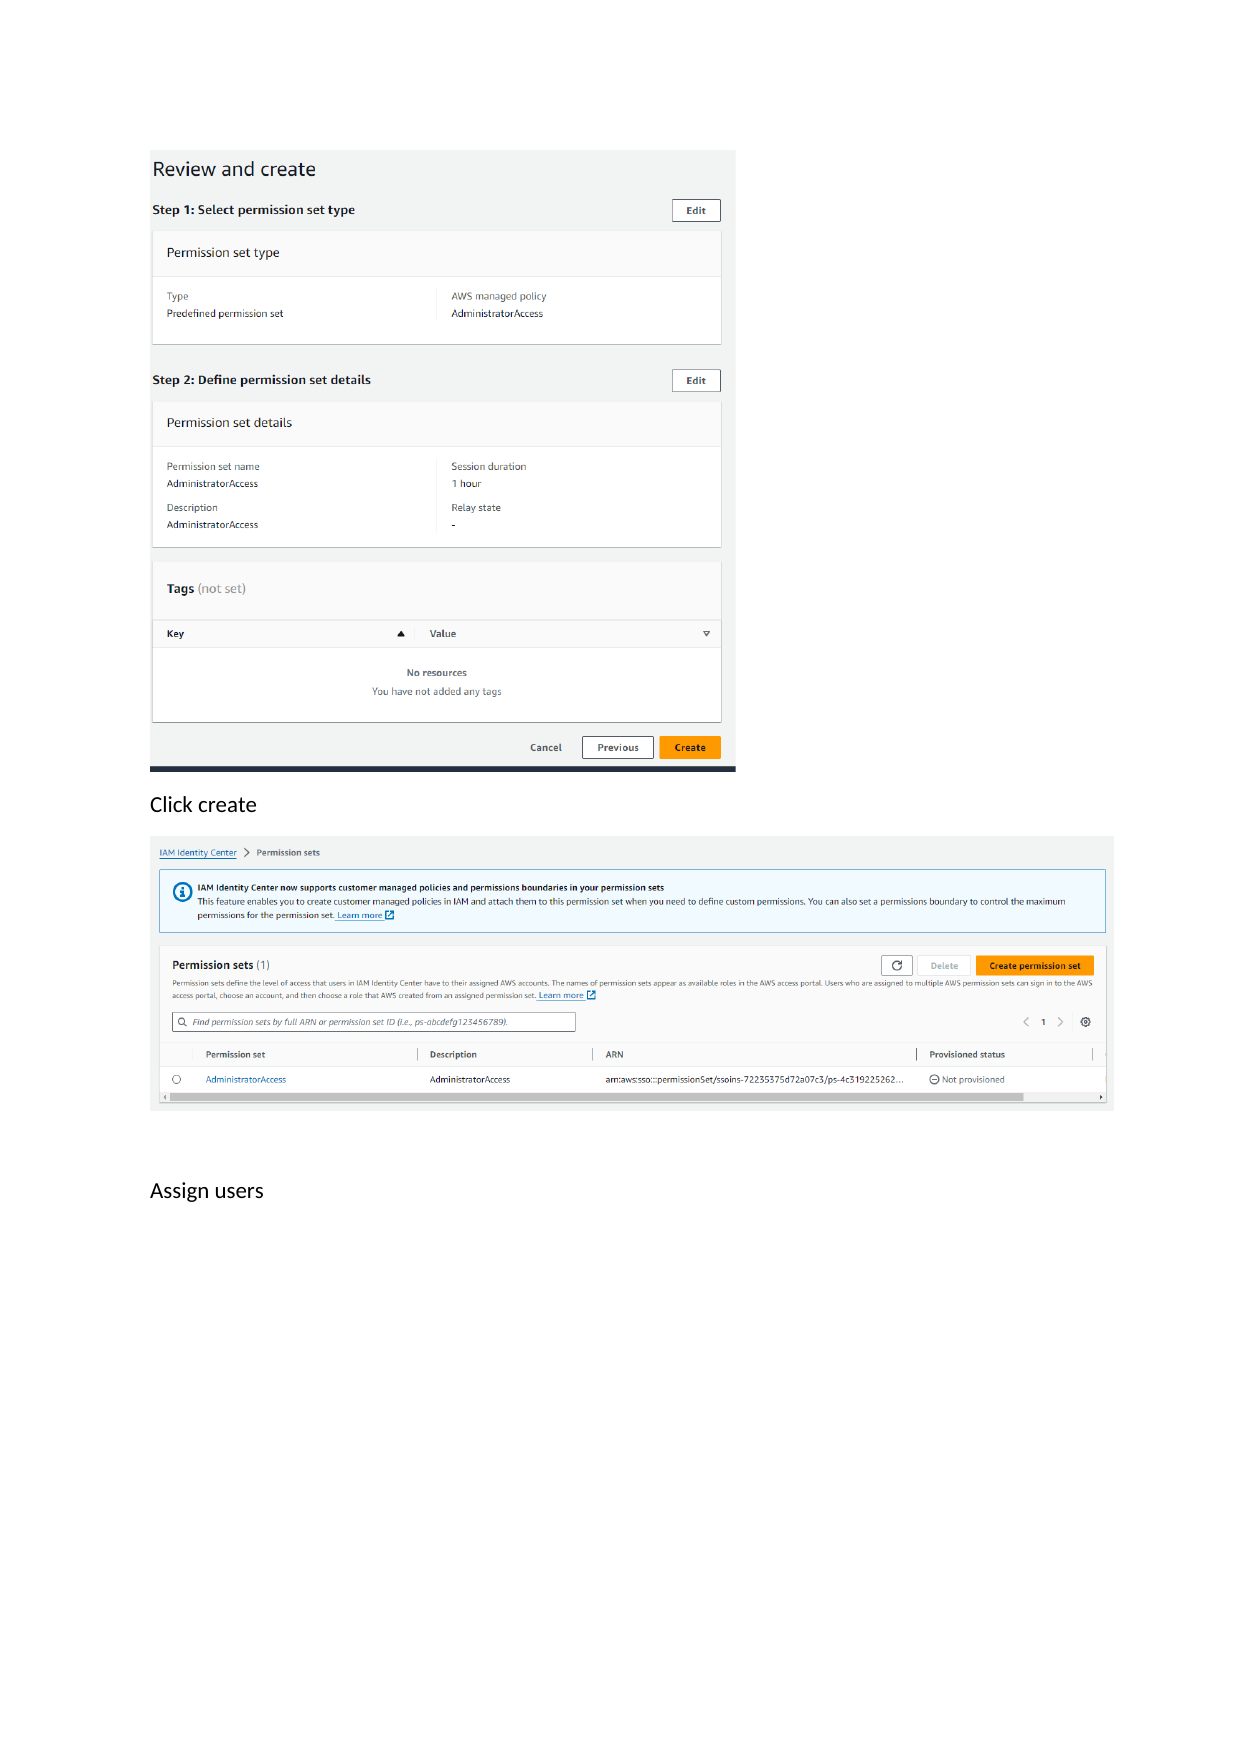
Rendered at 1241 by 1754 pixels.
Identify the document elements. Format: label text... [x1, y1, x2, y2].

text Assign users [150, 1176, 1090, 1204]
picture [150, 150, 736, 772]
text Click create [150, 790, 1090, 818]
picture [150, 836, 1114, 1111]
